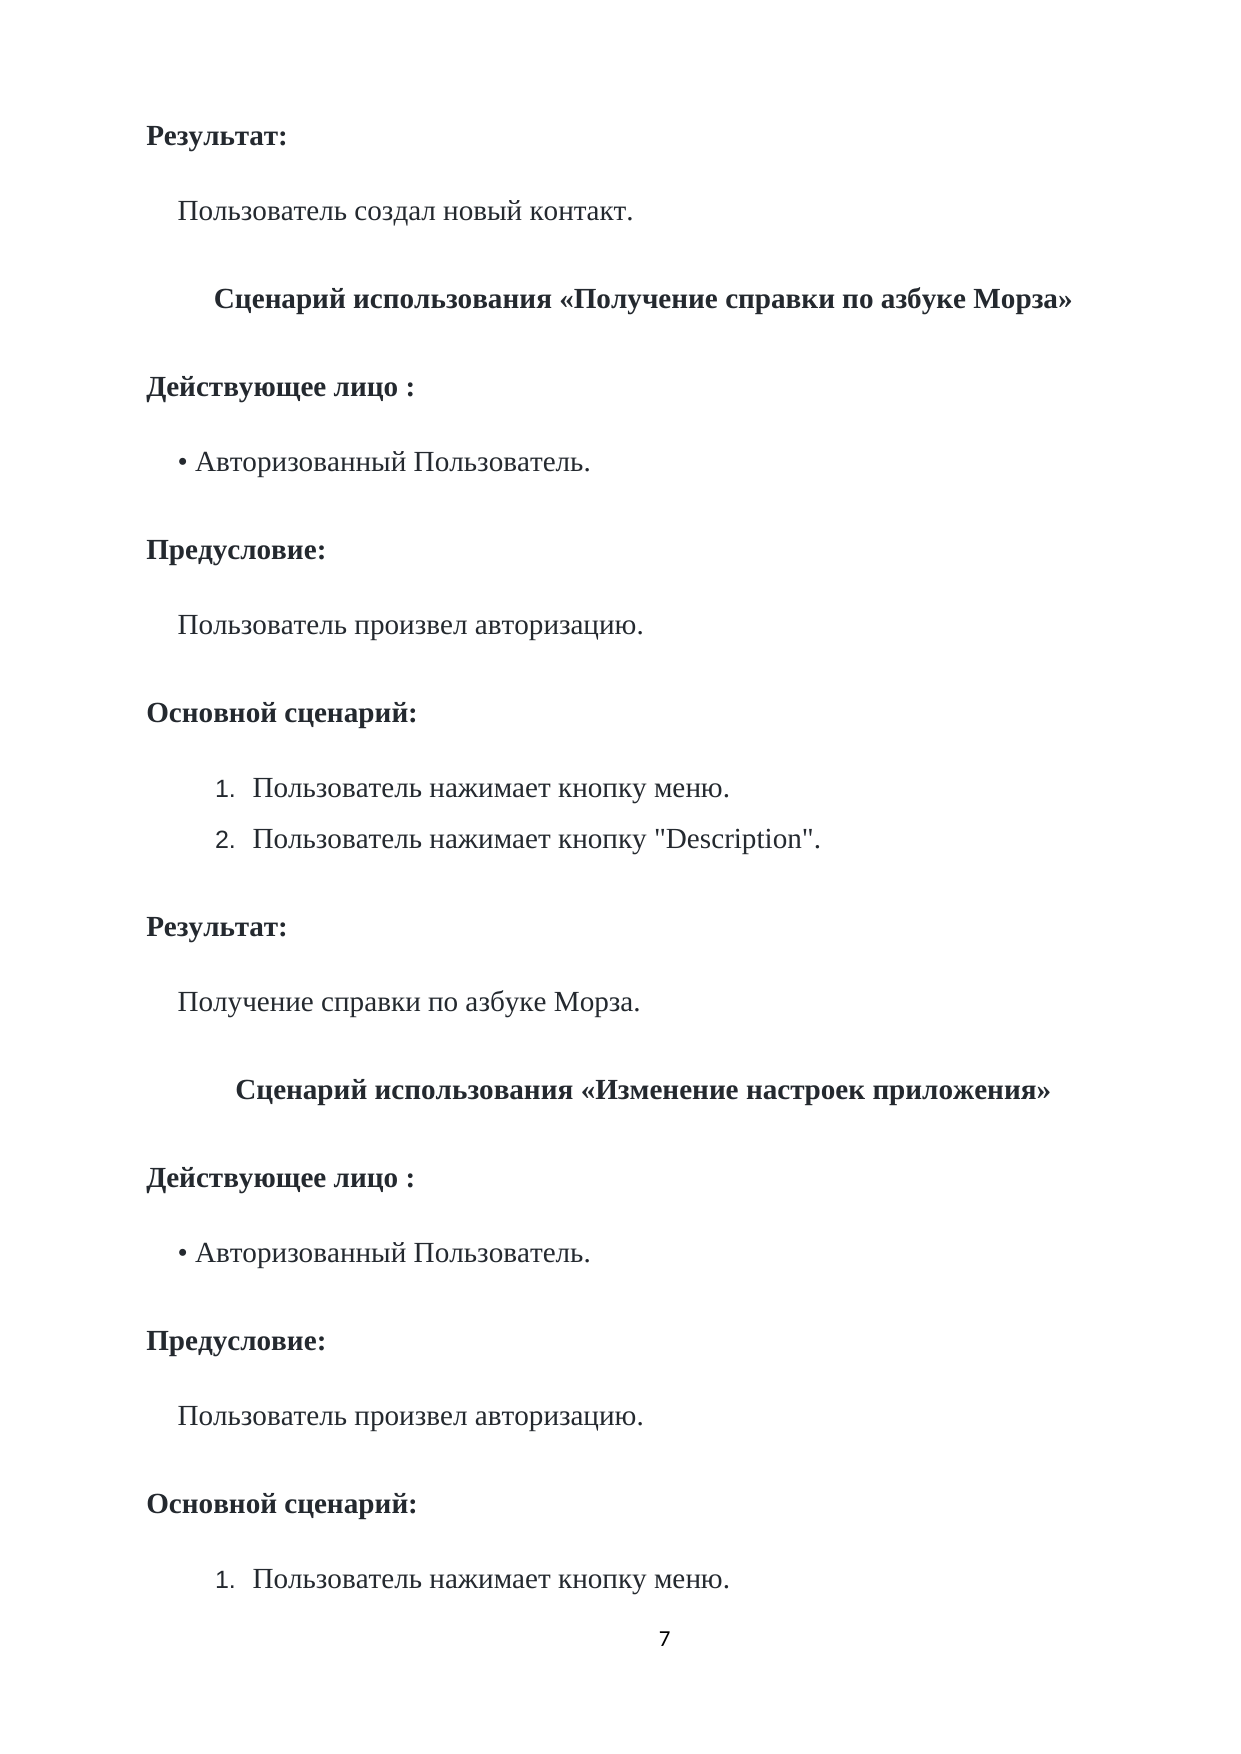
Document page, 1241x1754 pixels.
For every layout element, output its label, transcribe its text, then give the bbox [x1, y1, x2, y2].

subtitle Основной сценарий: [146, 1486, 1141, 1519]
subtitle Результат: [146, 118, 1141, 152]
subtitle Предусловие: [146, 532, 1141, 566]
text • Авторизованный Пользователь. [177, 444, 1152, 478]
subtitle Действующее лицо : [146, 369, 1141, 403]
text • Авторизованный Пользователь. [177, 1235, 1152, 1268]
subtitle Предусловие: [146, 1323, 1141, 1356]
text Пользователь произвел авторизацию. [177, 607, 1152, 641]
subtitle Сценарий использования «Получение справки по азбуке Морза» [146, 281, 1141, 315]
list Пользователь нажимает кнопку меню. [215, 1561, 1152, 1595]
subtitle Действующее лицо : [146, 1160, 1141, 1193]
subtitle Основной сценарий: [146, 695, 1141, 729]
subtitle Сценарий использования «Изменение настроек приложения» [146, 1072, 1141, 1105]
text Пользователь произвел авторизацию. [177, 1398, 1152, 1432]
subtitle Результат: [146, 909, 1141, 942]
list Пользователь нажимает кнопку меню. [215, 771, 1152, 804]
text Пользователь создал новый контакт. [177, 193, 1152, 227]
text Получение справки по азбуке Морза. [177, 984, 1152, 1018]
list Пользователь нажимает кнопку "Description". [215, 821, 1152, 854]
